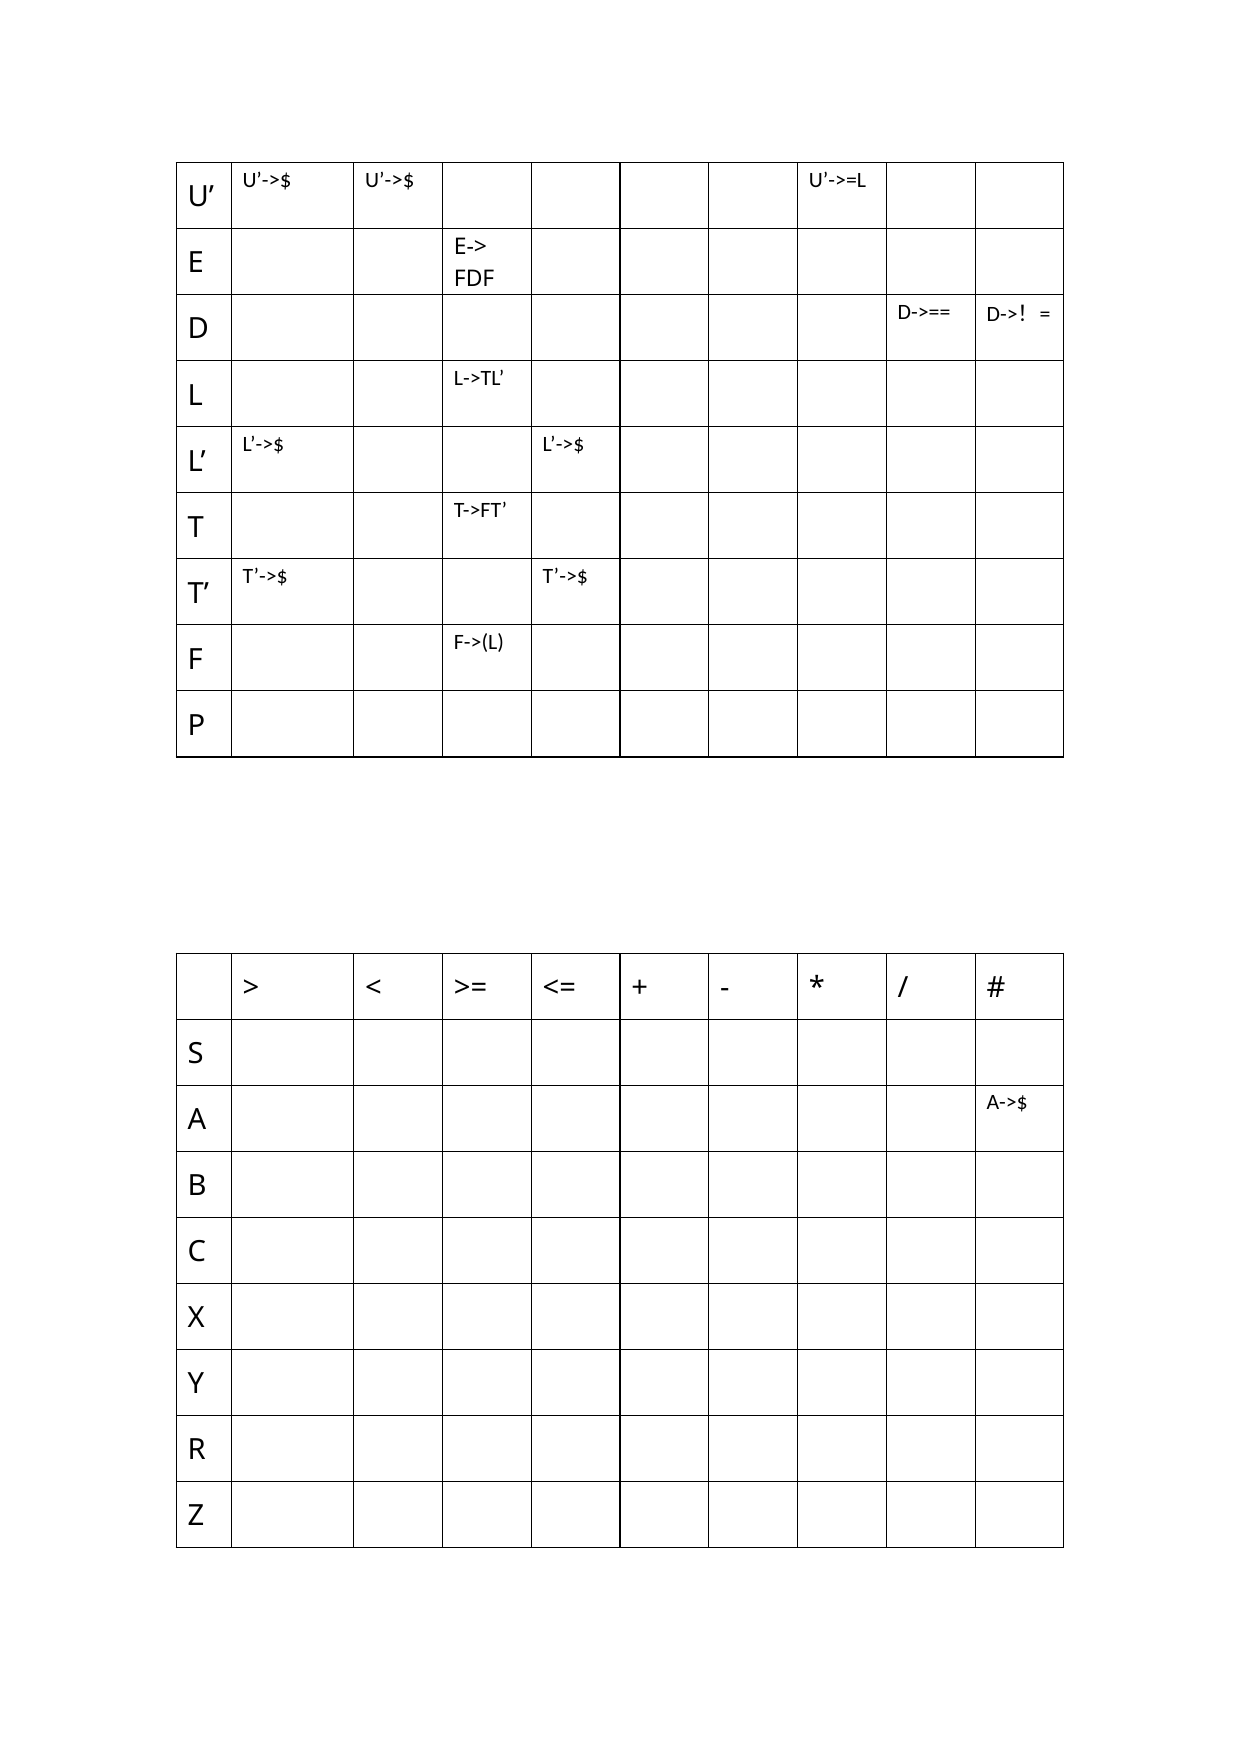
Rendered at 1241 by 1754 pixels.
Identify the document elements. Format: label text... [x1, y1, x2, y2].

table_cell [354, 1416, 442, 1481]
table_cell E [177, 229, 231, 294]
table_cell [621, 229, 708, 294]
table_cell [532, 229, 619, 294]
table_header > [232, 954, 353, 1018]
table_cell [232, 229, 353, 294]
table_header <= [532, 954, 619, 1018]
table_cell [232, 1086, 353, 1151]
table_cell D->== [887, 295, 975, 360]
table_cell [354, 1020, 442, 1084]
table_cell [443, 559, 531, 624]
table_cell [976, 1350, 1063, 1415]
table_cell [532, 361, 619, 426]
table_cell [887, 559, 975, 624]
table_cell [709, 559, 797, 624]
table_header * [798, 954, 886, 1018]
table_cell [621, 625, 708, 690]
table_header < [354, 954, 442, 1018]
table_cell [232, 1482, 353, 1547]
table_cell [621, 1218, 708, 1283]
table_cell [709, 691, 797, 756]
table_cell [621, 559, 708, 624]
table_cell [887, 493, 975, 558]
table_cell [887, 691, 975, 756]
table_cell [532, 1416, 619, 1481]
table_cell [887, 1020, 975, 1084]
table_cell [232, 625, 353, 690]
table_cell [976, 229, 1063, 294]
table_cell [798, 1284, 886, 1349]
table_cell [443, 1482, 531, 1547]
table_cell [976, 559, 1063, 624]
table_header + [621, 954, 708, 1018]
table_cell [709, 361, 797, 426]
table_cell B [177, 1152, 231, 1217]
table_cell L->TL’ [443, 361, 531, 426]
table_cell X [177, 1284, 231, 1349]
table_cell [354, 427, 442, 492]
table_cell [798, 691, 886, 756]
table_cell [232, 1218, 353, 1283]
table_cell [232, 493, 353, 558]
table_cell [798, 493, 886, 558]
table_cell [621, 1482, 708, 1547]
table_cell [709, 1482, 797, 1547]
table_cell [709, 1350, 797, 1415]
table_cell [976, 1416, 1063, 1481]
table_cell [709, 493, 797, 558]
table_cell [443, 295, 531, 360]
table_cell [621, 1350, 708, 1415]
table_cell L’->$ [532, 427, 619, 492]
table_cell L’->$ [232, 427, 353, 492]
table_cell [443, 1284, 531, 1349]
table_cell [232, 1020, 353, 1084]
table_cell [976, 163, 1063, 228]
table_cell S [177, 1020, 231, 1084]
table_cell [798, 295, 886, 360]
table_header / [887, 954, 975, 1018]
table_cell [232, 361, 353, 426]
table_cell L [177, 361, 231, 426]
table_cell [798, 1482, 886, 1547]
table_cell T’ [177, 559, 231, 624]
table_cell [532, 1218, 619, 1283]
table_cell [443, 1152, 531, 1217]
table_cell [887, 1284, 975, 1349]
table_cell [798, 361, 886, 426]
table_cell [354, 1086, 442, 1151]
table_cell [354, 1482, 442, 1547]
table_cell [976, 427, 1063, 492]
table_cell [232, 1284, 353, 1349]
table_cell [621, 1152, 708, 1217]
table_cell U’->$ [232, 163, 353, 228]
table_cell [354, 229, 442, 294]
table_cell P [177, 691, 231, 756]
table_cell [976, 361, 1063, 426]
table_cell [887, 1218, 975, 1283]
table_cell [709, 427, 797, 492]
table_cell R [177, 1416, 231, 1481]
table_cell [621, 361, 708, 426]
table_cell [532, 1020, 619, 1084]
table_cell [709, 229, 797, 294]
table_cell [709, 1020, 797, 1084]
table_header >= [443, 954, 531, 1018]
table_cell [887, 1416, 975, 1481]
table_cell [443, 1416, 531, 1481]
table_cell [621, 1284, 708, 1349]
table_cell F->(L) [443, 625, 531, 690]
table_cell [354, 361, 442, 426]
table_header # [976, 954, 1063, 1018]
table_cell [976, 1152, 1063, 1217]
table_cell [532, 1086, 619, 1151]
table_cell [887, 427, 975, 492]
table_cell [887, 163, 975, 228]
table_cell [709, 295, 797, 360]
table_cell T->FT’ [443, 493, 531, 558]
table_cell [532, 163, 619, 228]
table_cell [798, 1152, 886, 1217]
table_cell Z [177, 1482, 231, 1547]
table_cell [532, 625, 619, 690]
table_cell T’->$ [232, 559, 353, 624]
table_header - [709, 954, 797, 1018]
table_cell [976, 1020, 1063, 1084]
table_cell [621, 1020, 708, 1084]
table_cell [232, 295, 353, 360]
table_cell [621, 691, 708, 756]
table_cell [887, 1350, 975, 1415]
table_cell [798, 1416, 886, 1481]
table_cell U’->=L [798, 163, 886, 228]
table_cell [443, 163, 531, 228]
table_cell [976, 1284, 1063, 1349]
table_cell [887, 1482, 975, 1547]
table_cell [443, 691, 531, 756]
table_cell U’ [177, 163, 231, 228]
table_cell T [177, 493, 231, 558]
table_cell [621, 493, 708, 558]
table_cell [798, 1020, 886, 1084]
table_cell [443, 1020, 531, 1084]
table_cell [709, 1284, 797, 1349]
table_cell [354, 691, 442, 756]
table_cell [443, 1086, 531, 1151]
table_cell F [177, 625, 231, 690]
table_cell [798, 559, 886, 624]
table_cell C [177, 1218, 231, 1283]
table_cell [354, 1284, 442, 1349]
table_cell [709, 1416, 797, 1481]
table_cell [354, 1152, 442, 1217]
table_cell [232, 1350, 353, 1415]
table_cell [887, 1152, 975, 1217]
table_cell [532, 1350, 619, 1415]
table_cell [798, 1350, 886, 1415]
table_header [177, 954, 231, 1018]
table_cell [354, 625, 442, 690]
table_cell [532, 493, 619, 558]
table_cell [443, 1350, 531, 1415]
table_cell E-> FDF [443, 229, 531, 294]
table_cell [976, 691, 1063, 756]
table_cell [354, 295, 442, 360]
table_cell [976, 1218, 1063, 1283]
table_cell [709, 1086, 797, 1151]
table_cell [887, 361, 975, 426]
table_cell [621, 1086, 708, 1151]
table_cell [532, 1284, 619, 1349]
table_cell [532, 1152, 619, 1217]
table_cell [354, 1218, 442, 1283]
table_cell [798, 1218, 886, 1283]
table_cell [621, 1416, 708, 1481]
table_cell [887, 1086, 975, 1151]
table_cell [976, 1482, 1063, 1547]
table_cell D [177, 295, 231, 360]
table_cell D->！= [976, 295, 1063, 360]
table_cell [354, 1350, 442, 1415]
table_cell [354, 559, 442, 624]
table_cell [232, 691, 353, 756]
table_cell [621, 295, 708, 360]
table_cell U’->$ [354, 163, 442, 228]
table_cell [532, 691, 619, 756]
table_cell [976, 493, 1063, 558]
table_cell [798, 427, 886, 492]
table_cell [709, 1152, 797, 1217]
table_cell [443, 1218, 531, 1283]
table_cell A [177, 1086, 231, 1151]
table_cell [709, 163, 797, 228]
table_cell [798, 1086, 886, 1151]
table_cell [798, 625, 886, 690]
table_cell L’ [177, 427, 231, 492]
table_cell [709, 625, 797, 690]
table_cell [976, 625, 1063, 690]
table_cell T’->$ [532, 559, 619, 624]
table_cell [709, 1218, 797, 1283]
table_cell A->$ [976, 1086, 1063, 1151]
table_cell [887, 229, 975, 294]
table_cell [232, 1152, 353, 1217]
table_cell Y [177, 1350, 231, 1415]
table_cell [532, 1482, 619, 1547]
table_cell [621, 163, 708, 228]
table_cell [232, 1416, 353, 1481]
table_cell [798, 229, 886, 294]
table_cell [887, 625, 975, 690]
table_cell [354, 493, 442, 558]
table_cell [532, 295, 619, 360]
table_cell [621, 427, 708, 492]
table_cell [443, 427, 531, 492]
